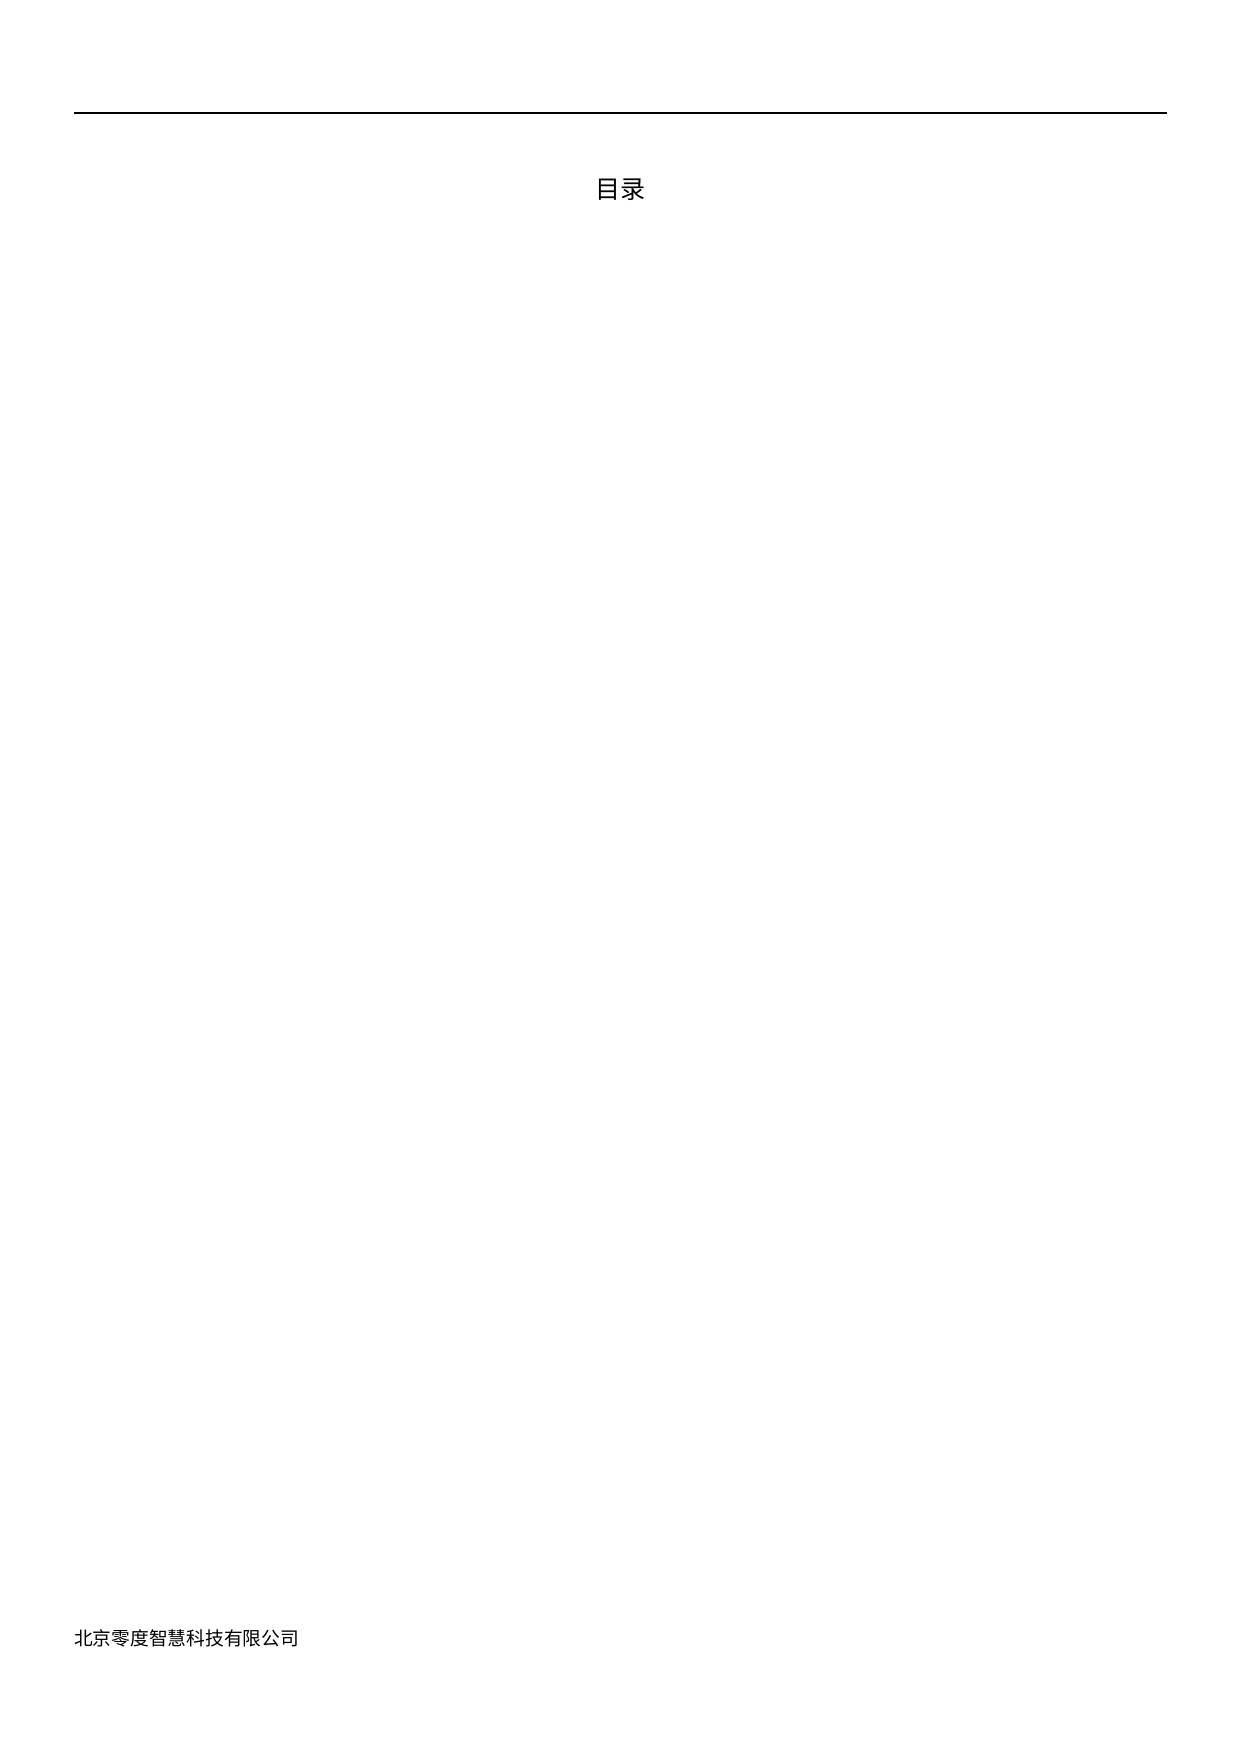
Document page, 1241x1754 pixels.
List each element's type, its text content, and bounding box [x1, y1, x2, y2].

text 目录 [74, 155, 1167, 220]
